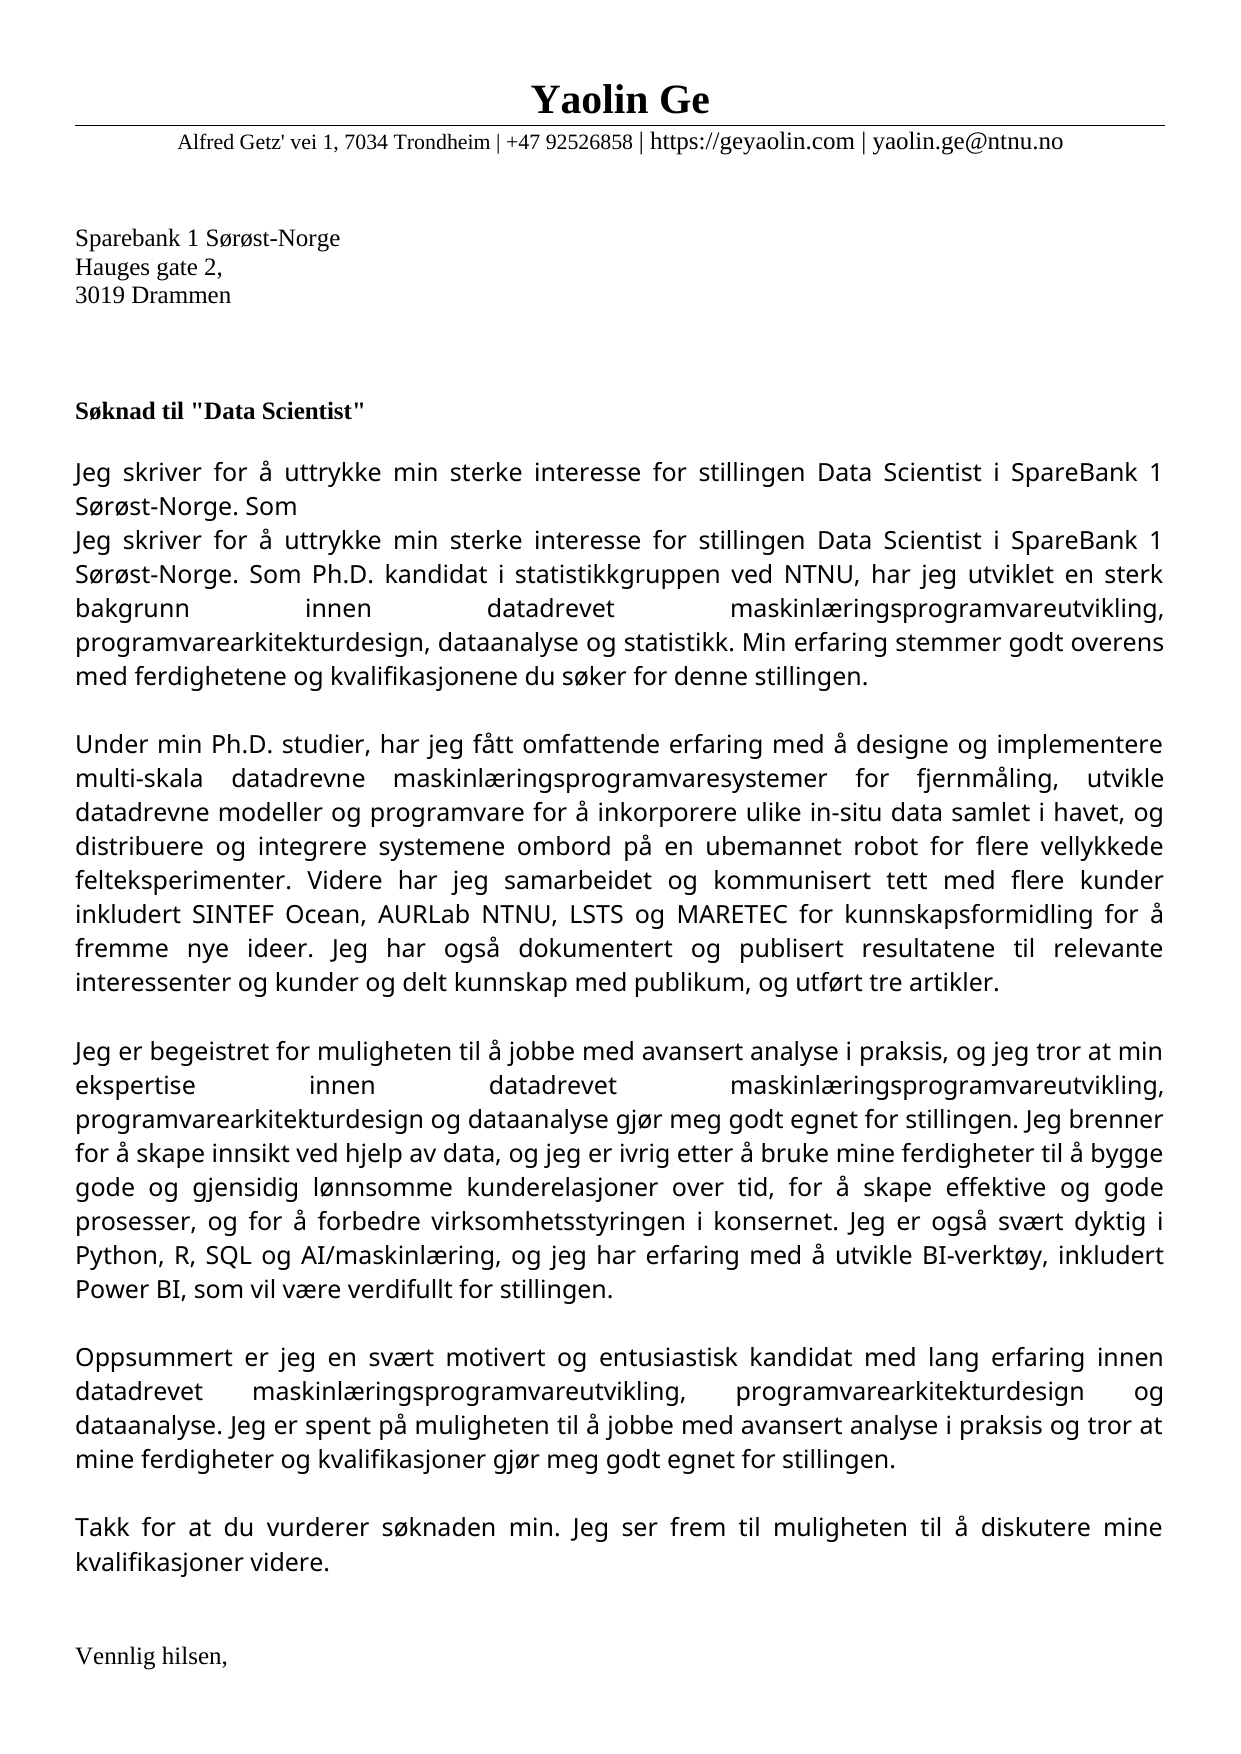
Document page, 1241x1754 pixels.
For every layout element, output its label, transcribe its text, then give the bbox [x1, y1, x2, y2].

text Takk for at du vurderer søknaden min. Jeg ser frem til muligheten til å diskutere mine kvalifikasjoner videre. [75, 1510, 1165, 1578]
text Jeg skriver for å uttrykke min sterke interesse for stillingen Data Scientist i SpareBank 1 Sørøst-Norge. Som Ph.D. kandidat i statistikkgruppen ved NTNU, har jeg utviklet en sterk bakgrunn innen datadrevet maskinlæringsprogramvareutvikling, programvarearkitekturdesign, dataanalyse og statistikk. Min erfaring stemmer godt overens med ferdighetene og kvalifikasjonene du søker for denne stillingen. [75, 522, 1165, 693]
text Hauges gate 2, [75, 252, 1165, 280]
text Oppsummert er jeg en svært motivert og entusiastisk kandidat med lang erfaring innen datadrevet maskinlæringsprogramvareutvikling, programvarearkitekturdesign og dataanalyse. Jeg er spent på muligheten til å jobbe med avansert analyse i praksis og tror at mine ferdigheter og kvalifikasjoner gjør meg godt egnet for stillingen. [75, 1340, 1165, 1476]
text Jeg er begeistret for muligheten til å jobbe med avansert analyse i praksis, og jeg tror at min ekspertise innen datadrevet maskinlæringsprogramvareutvikling, programvarearkitekturdesign og dataanalyse gjør meg godt egnet for stillingen. Jeg brenner for å skape innsikt ved hjelp av data, og jeg er ivrig etter å bruke mine ferdigheter til å bygge gode og gjensidig lønnsomme kunderelasjoner over tid, for å skape effektive og gode prosesser, og for å forbedre virksomhetsstyringen i konsernet. Jeg er også svært dyktig i Python, R, SQL og AI/maskinlæring, og jeg har erfaring med å utvikle BI-verktøy, inkludert Power BI, som vil være verdifullt for stillingen. [75, 1033, 1165, 1306]
text Jeg skriver for å uttrykke min sterke interesse for stillingen Data Scientist i SpareBank 1 Sørøst-Norge. Som [75, 454, 1165, 522]
text Sparebank 1 Sørøst-Norge [75, 223, 1165, 252]
text Vennlig hilsen, [75, 1641, 1165, 1670]
text Søknad til "Data Scientist" [75, 396, 1165, 425]
text Yaolin Ge [75, 75, 1165, 125]
text 3019 Drammen [75, 280, 1165, 309]
text Under min Ph.D. studier, har jeg fått omfattende erfaring med å designe og implementere multi-skala datadrevne maskinlæringsprogramvaresystemer for fjernmåling, utvikle datadrevne modeller og programvare for å inkorporere ulike in-situ data samlet i havet, og distribuere og integrere systemene ombord på en ubemannet robot for flere vellykkede felteksperimenter. Videre har jeg samarbeidet og kommunisert tett med flere kunder inkludert SINTEF Ocean, AURLab NTNU, LSTS og MARETEC for kunnskapsformidling for å fremme nye ideer. Jeg har også dokumentert og publisert resultatene til relevante interessenter og kunder og delt kunnskap med publikum, og utført tre artikler. [75, 727, 1165, 999]
text Alfred Getz' vei 1, 7034 Trondheim | +47 92526858 | https://geyaolin.com | yaolin.ge@ntnu.no [75, 126, 1165, 155]
